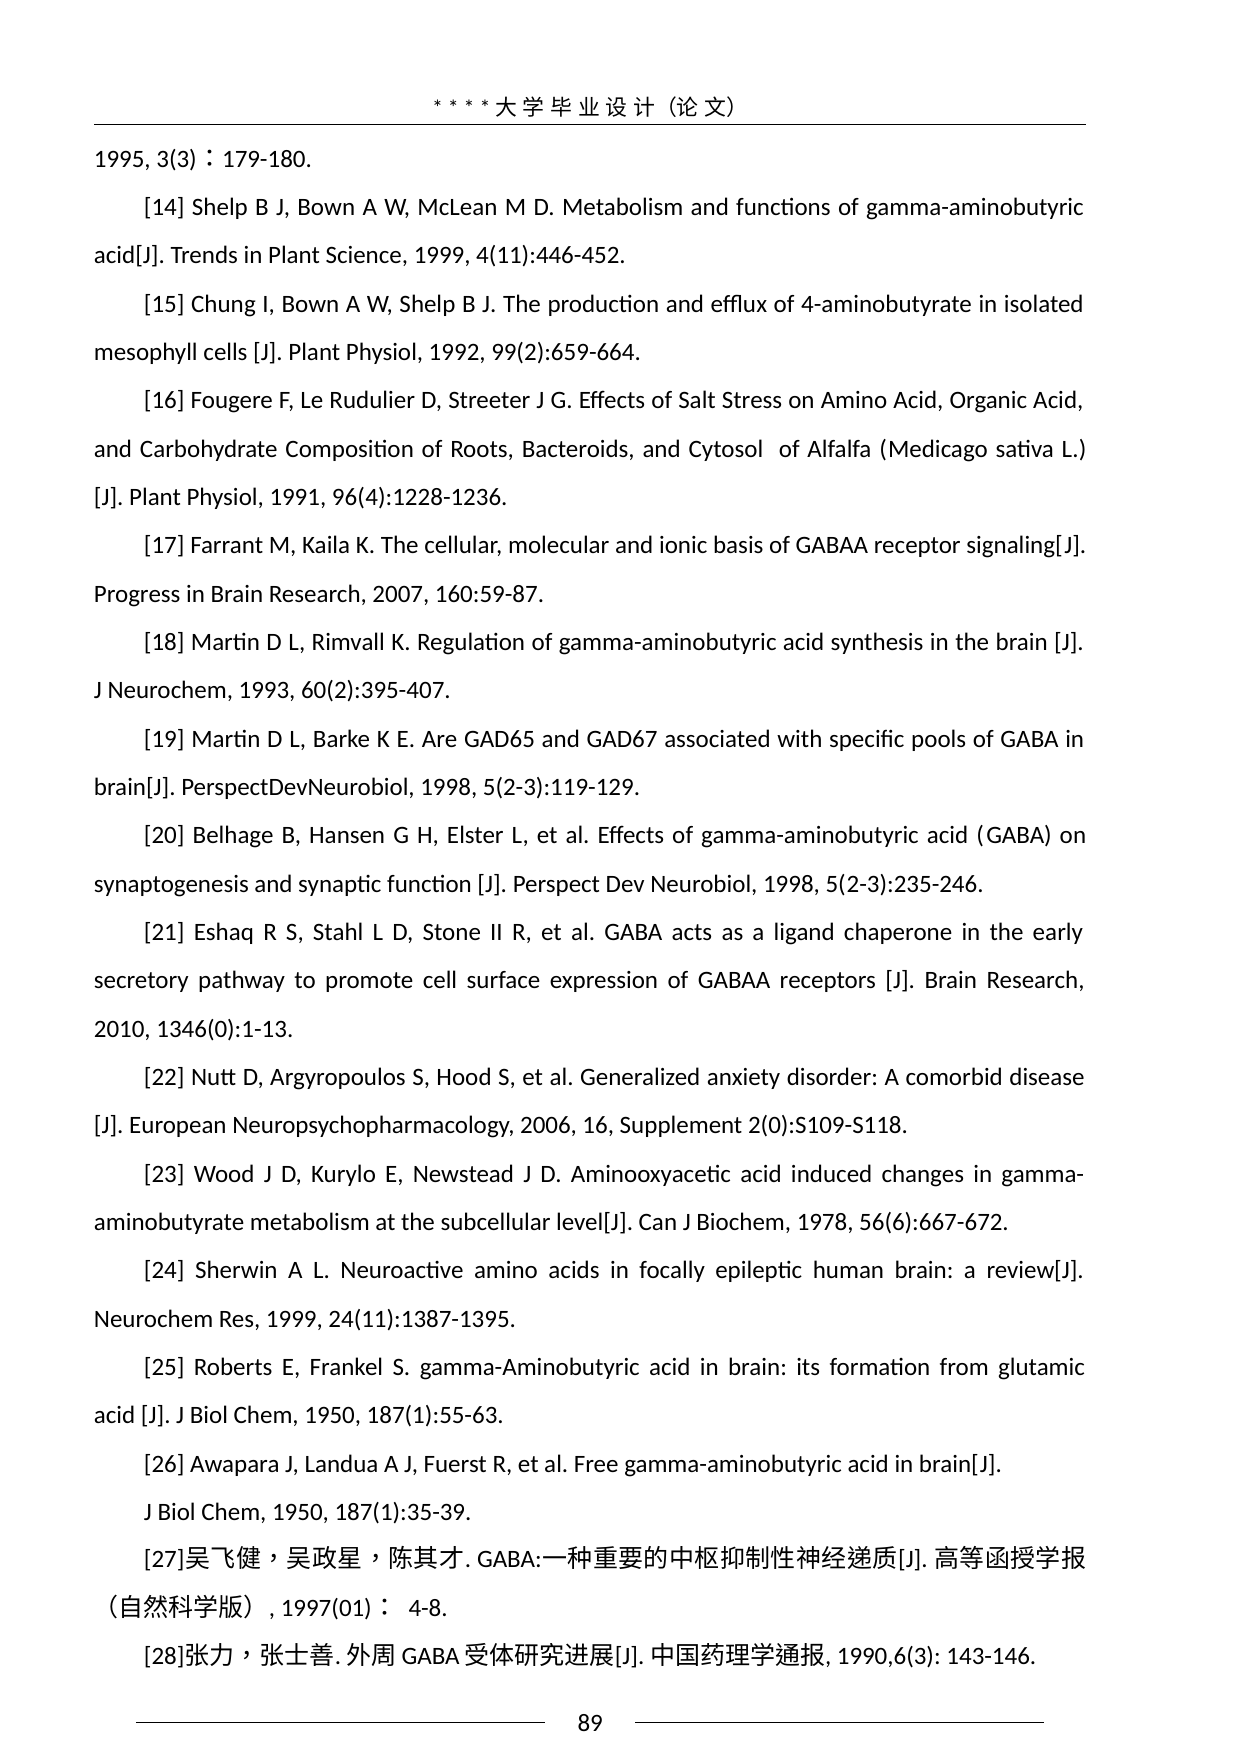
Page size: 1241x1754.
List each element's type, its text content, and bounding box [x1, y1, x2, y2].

text [26] Awapara J, Landua A J, Fuerst R, et al. Free gamma-aminobutyric acid in brain[J]. [94, 1430, 1086, 1478]
text [27]吴飞健，吴政星，陈其才. GABA:一种重要的中枢抑制性神经递质[J]. 高等函授学报（自然科学版）, 1997(01)： 4-8. [94, 1527, 1086, 1623]
text [20] Belhage B, Hansen G H, Elster L, et al. Effects of gamma-aminobutyric acid (GABA) on synaptogenesis and synaptic function [J]. Perspect Dev Neurobiol, 1998, 5(2-3):235-246. [94, 802, 1086, 898]
text [19] Martin D L, Barke K E. Are GAD65 and GAD67 associated with specific pools of GABA in brain[J]. PerspectDevNeurobiol, 1998, 5(2-3):119-129. [94, 705, 1086, 802]
text [16] Fougere F, Le Rudulier D, Streeter J G. Effects of Salt Stress on Amino Acid, Organic Acid, and Carbohydrate Composition of Roots, Bacteroids, and Cytosol of Alfalfa (Medicago sativa L.)[J]. Plant Physiol, 1991, 96(4):1228-1236. [94, 367, 1086, 512]
text [22] Nutt D, Argyropoulos S, Hood S, et al. Generalized anxiety disorder: A comorbid disease [J]. European Neuropsychopharmacology, 2006, 16, Supplement 2(0):S109-S118. [94, 1043, 1086, 1140]
text [17] Farrant M, Kaila K. The cellular, molecular and ionic basis of GABAA receptor signaling[J]. Progress in Brain Research, 2007, 160:59-87. [94, 512, 1086, 608]
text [94, 125, 1086, 173]
text [23] Wood J D, Kurylo E, Newstead J D. Aminooxyacetic acid induced changes in gamma-aminobutyrate metabolism at the subcellular level[J]. Can J Biochem, 1978, 56(6):667-672. [94, 1140, 1086, 1237]
text [15] Chung I, Bown A W, Shelp B J. The production and efflux of 4-aminobutyrate in isolated mesophyll cells [J]. Plant Physiol, 1992, 99(2):659-664. [94, 270, 1086, 367]
text [24] Sherwin A L. Neuroactive amino acids in focally epileptic human brain: a review[J]. Neurochem Res, 1999, 24(11):1387-1395. [94, 1237, 1086, 1333]
text [28]张力，张士善. 外周GABA受体研究进展[J]. 中国药理学通报, 1990,6(3): 143-146. [94, 1623, 1086, 1672]
text [25] Roberts E, Frankel S. gamma-Aminobutyric acid in brain: its formation from glutamic acid [J]. J Biol Chem, 1950, 187(1):55-63. [94, 1333, 1086, 1430]
text [21] Eshaq R S, Stahl L D, Stone II R, et al. GABA acts as a ligand chaperone in the early secretory pathway to promote cell surface expression of GABAA receptors [J]. Brain Research, 2010, 1346(0):1-13. [94, 898, 1086, 1043]
text [18] Martin D L, Rimvall K. Regulation of gamma-aminobutyric acid synthesis in the brain [J]. J Neurochem, 1993, 60(2):395-407. [94, 608, 1086, 705]
text [14] Shelp B J, Bown A W, McLean M D. Metabolism and functions of gamma-aminobutyric acid[J]. Trends in Plant Science, 1999, 4(11):446-452. [94, 173, 1086, 270]
text J Biol Chem, 1950, 187(1):35-39. [94, 1478, 1086, 1527]
